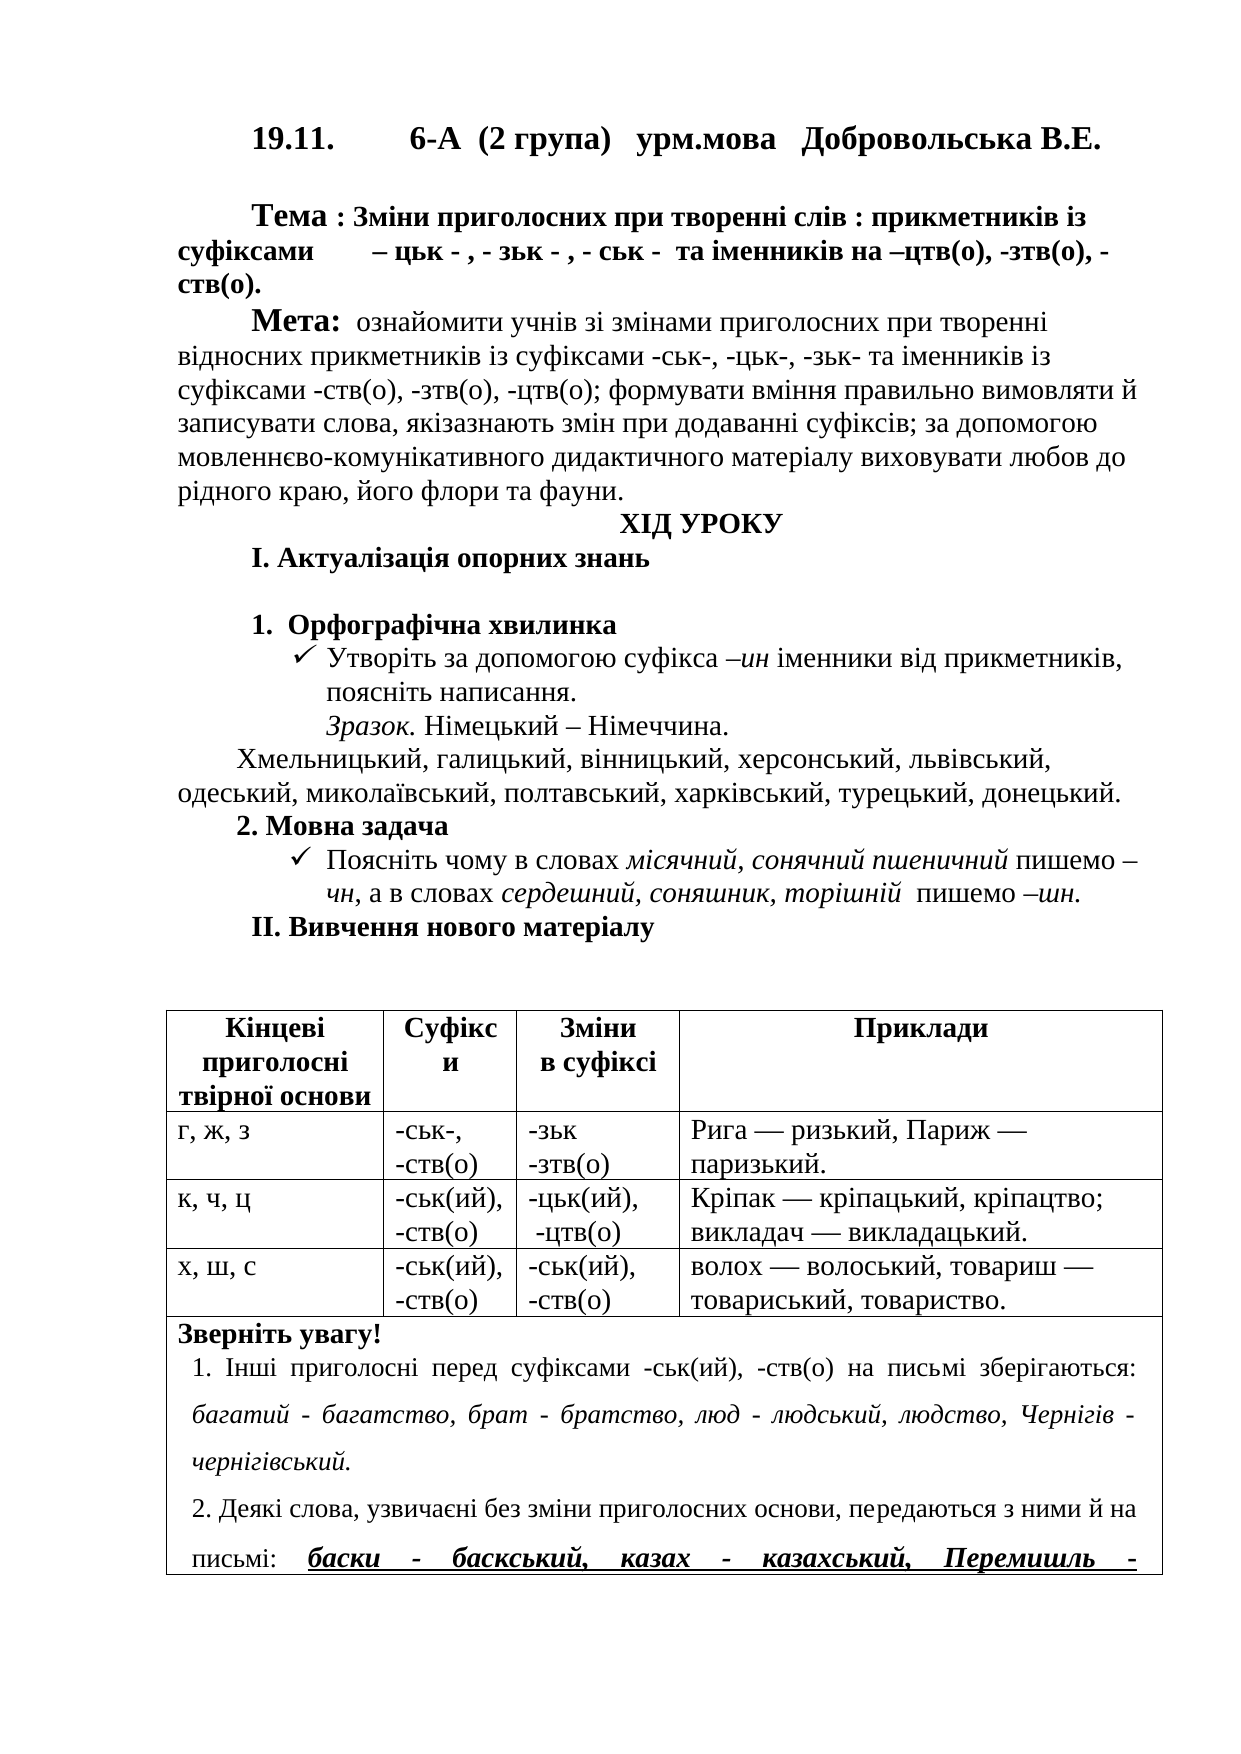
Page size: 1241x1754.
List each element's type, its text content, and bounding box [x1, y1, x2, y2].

text 1. Орфографічна хвилинка [177, 607, 1152, 640]
table_cell г, ж, з [167, 1112, 383, 1179]
list Поясніть чому в словах місячний, сонячний пшеничний пишемо –чн, а в словах сердешний, соняшник, торішній пишемо –шн. [288, 842, 1152, 909]
list Хмельницький, галицький, вінницький, херсонський, львівський, одеський, миколаївський, полтавський, харківський, турецький, донецький. [177, 741, 1152, 808]
text Мета: ознайомити учнів зі змінами приголосних при творенні відносних прикметників із суфіксами -ськ-, -цьк-, -зьк- та іменників із суфіксами -ств(о), -зтв(о), -цтв(о); формувати вміння правильно вимовляти й записувати слова, якізазнають змін при додаванні суфіксів; за допомогою мовленнєво-комунікативного дидактичного матеріалу виховувати любов до рідного краю, його флори та фауни. [177, 300, 1152, 506]
list ІІ. Вивчення нового матеріалу [177, 909, 1152, 942]
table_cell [167, 1317, 1162, 1574]
table_cell к, ч, ц [167, 1180, 383, 1247]
table_header Зміни в суфіксі [517, 1011, 679, 1111]
text І. Актуалізація опорних знань [177, 540, 1152, 573]
table_cell -цьк(ий), -цтв(о) [517, 1180, 679, 1247]
table_cell -зьк -зтв(о) [517, 1112, 679, 1179]
table_cell -ськ(ий), -ств(о) [517, 1249, 679, 1316]
table_header Суфікси [384, 1011, 516, 1111]
text ХІД УРОКУ [177, 506, 1152, 540]
table_cell -ськ-, -ств(о) [384, 1112, 516, 1179]
text Тема : Зміни приголосних при творенні слів : прикметників із суфіксами – цьк - , - зьк - , - ськ - та іменників на –цтв(о), -зтв(о), -ств(о). [177, 195, 1152, 300]
table_cell Кріпак — кріпацький, кріпацтво; викладач — викладацький. [680, 1180, 1162, 1247]
list Зразок. Німецький – Німеччина. [326, 708, 1152, 741]
list Утворіть за допомогою суфікса –ин іменники від прикметників, поясніть написання. [288, 640, 1152, 708]
table_header Кінцеві приголосні твірної основи [167, 1011, 383, 1111]
table_cell х, ш, с [167, 1249, 383, 1316]
list 2. Мовна задача [177, 808, 1152, 842]
table_header Приклади [680, 1011, 1162, 1111]
table_cell -ськ(ий), -ств(о) [384, 1180, 516, 1247]
table_cell Рига — ризький, Париж — паризький. [680, 1112, 1162, 1179]
text 19.11. 6-А (2 група) урм.мова Добровольська В.Е. [177, 118, 1152, 156]
table_cell -ськ(ий), -ств(о) [384, 1249, 516, 1316]
table_cell волох — волоський, товариш — товариський, товариство. [680, 1249, 1162, 1316]
